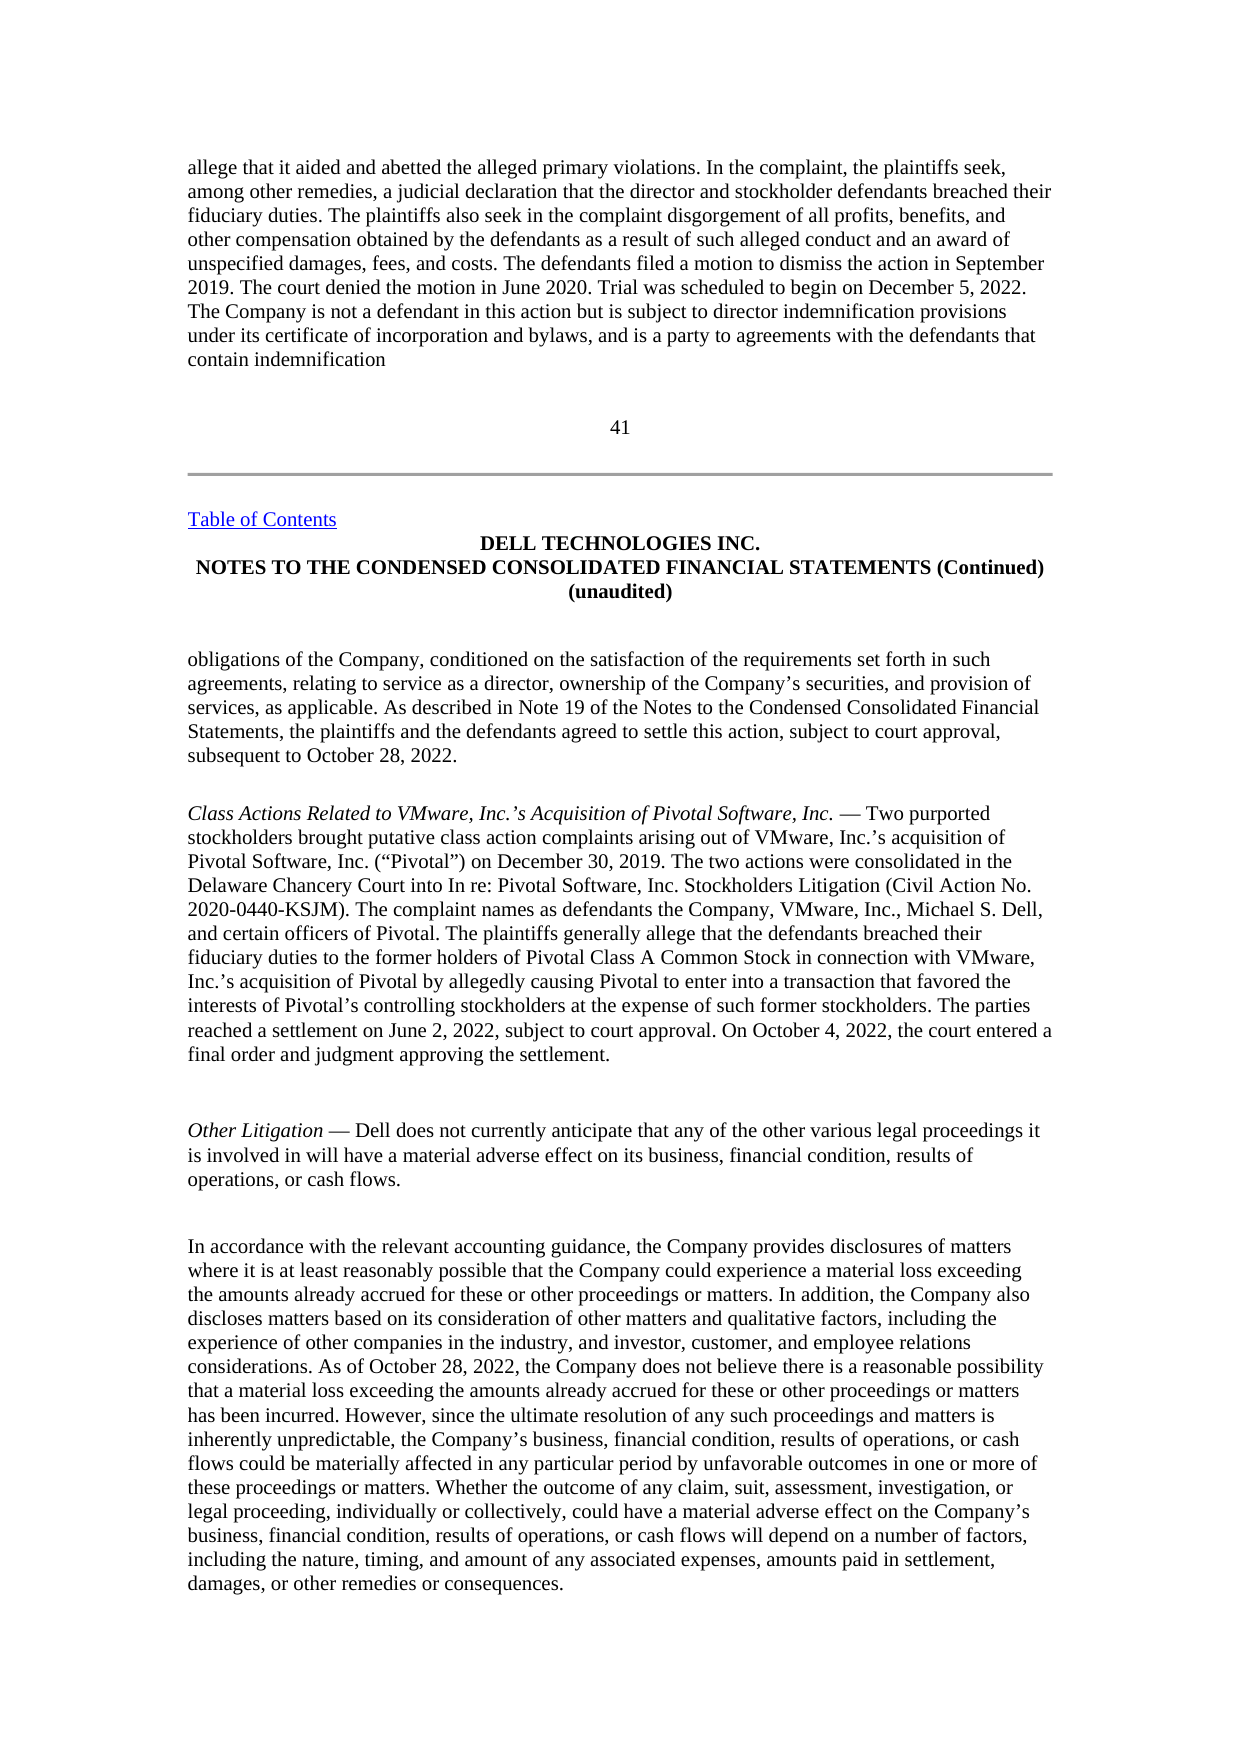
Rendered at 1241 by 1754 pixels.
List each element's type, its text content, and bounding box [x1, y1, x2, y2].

text Class Actions Related to VMware, Inc.’s Acquisition of Pivotal Software, Inc. — Two purported stockholders brought putative class action complaints arising out of VMware, Inc.’s acquisition of Pivotal Software, Inc. (“Pivotal”) on December 30, 2019. The two actions were consolidated in the Delaware Chancery Court into In re: Pivotal Software, Inc. Stockholders Litigation (Civil Action No. 2020-0440-KSJM). The complaint names as defendants the Company, VMware, Inc., Michael S. Dell, and certain officers of Pivotal. The plaintiffs generally allege that the defendants breached their fiduciary duties to the former holders of Pivotal Class A Common Stock in connection with VMware, Inc.’s acquisition of Pivotal by allegedly causing Pivotal to enter into a transaction that favored the interests of Pivotal’s controlling stockholders at the expense of such former stockholders. The parties reached a settlement on June 2, 2022, subject to court approval. On October 4, 2022, the court entered a final order and judgment approving the settlement. [187, 796, 1053, 1070]
text Table of Contents [188, 507, 1053, 531]
text obligations of the Company, conditioned on the satisfaction of the requirements set forth in such agreements, relating to service as a director, ownership of the Company’s securities, and provision of services, as applicable. As described in Note 19 of the Notes to the Condensed Consolidated Financial Statements, the plaintiffs and the defendants agreed to settle this action, subject to court approval, subsequent to October 28, 2022. [187, 643, 1053, 767]
text In accordance with the relevant accounting guidance, the Company provides disclosures of matters where it is at least reasonably possible that the Company could experience a material loss exceeding the amounts already accrued for these or other proceedings or matters. In addition, the Company also discloses matters based on its consideration of other matters and qualitative factors, including the experience of other companies in the industry, and investor, customer, and employee relations considerations. As of October 28, 2022, the Company does not believe there is a reasonable possibility that a material loss exceeding the amounts already accrued for these or other proceedings or matters has been incurred. However, since the ultimate resolution of any such proceedings and matters is inherently unpredictable, the Company’s business, financial condition, results of operations, or cash flows could be materially affected in any particular period by unfavorable outcomes in one or more of these proceedings or matters. Whether the outcome of any claim, suit, assessment, investigation, or legal proceeding, individually or collectively, could have a material adverse effect on the Company’s business, financial condition, results of operations, or cash flows will depend on a number of factors, including the nature, timing, and amount of any associated expenses, amounts paid in settlement, damages, or other remedies or consequences. [188, 1229, 1053, 1595]
text NOTES TO THE CONDENSED CONSOLIDATED FINANCIAL STATEMENTS (Continued) [188, 555, 1053, 579]
text DELL TECHNOLOGIES INC. [188, 531, 1053, 555]
text Other Litigation — Dell does not currently anticipate that any of the other various legal proceedings it is involved in will have a material adverse effect on its business, financial condition, results of operations, or cash flows. [187, 1115, 1053, 1195]
text (unaudited) [188, 579, 1053, 603]
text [187, 151, 1053, 376]
text 41 [188, 415, 1053, 439]
